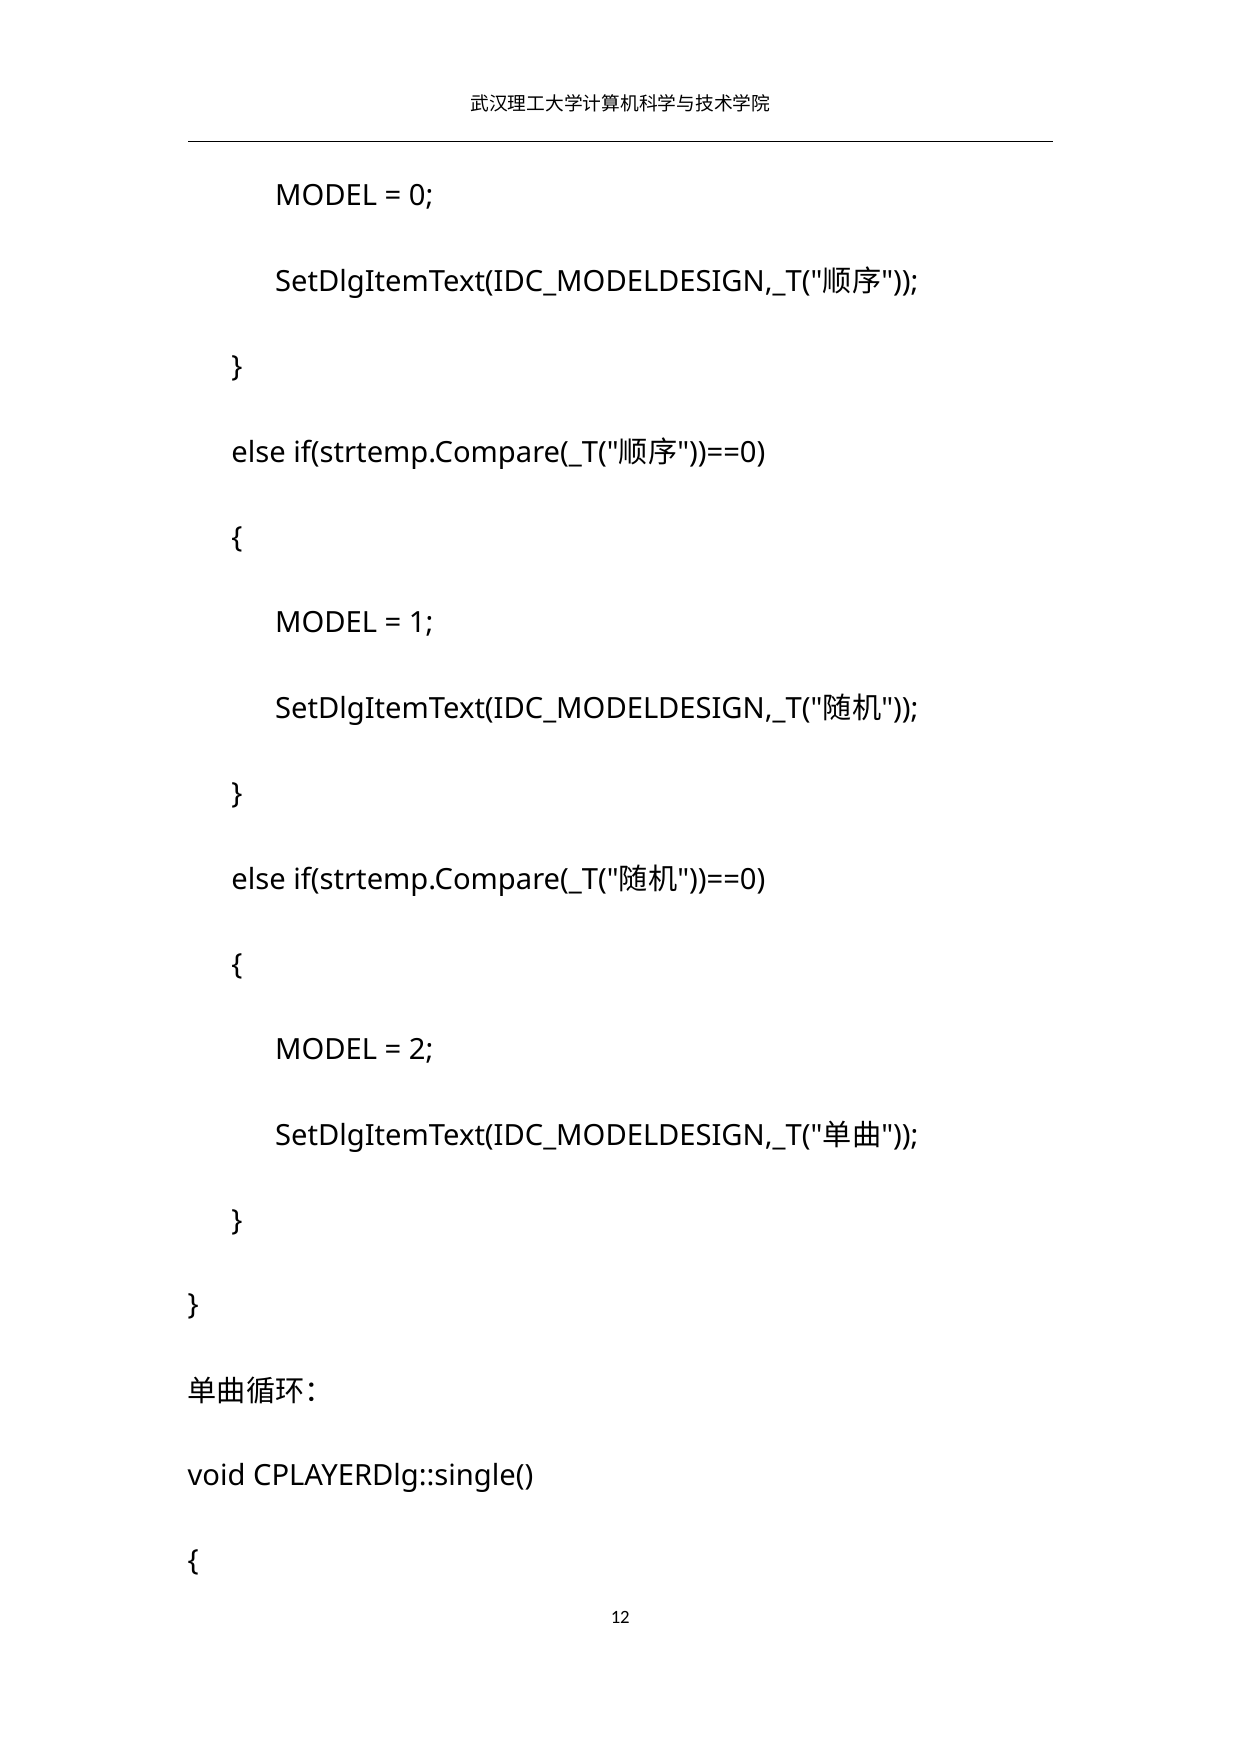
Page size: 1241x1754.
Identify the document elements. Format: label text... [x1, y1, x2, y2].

text } [187, 333, 1053, 398]
text SetDlgItemText(IDC_MODELDESIGN,_T("随机")); [187, 673, 1053, 738]
text SetDlgItemText(IDC_MODELDESIGN,_T("单曲")); [187, 1100, 1053, 1165]
text else if(strtemp.Compare(_T("随机"))==0) [187, 844, 1053, 909]
text } [187, 1271, 1053, 1336]
text MODEL = 2; [187, 1015, 1053, 1080]
text MODEL = 0; [187, 162, 1053, 227]
text else if(strtemp.Compare(_T("顺序"))==0) [187, 418, 1053, 483]
text { [187, 1527, 1053, 1592]
text { [187, 931, 1053, 996]
text 单曲循环： [187, 1356, 1053, 1421]
text MODEL = 1; [187, 589, 1053, 654]
text } [187, 759, 1053, 824]
text void CPLAYERDlg::single() [187, 1442, 1053, 1507]
text } [187, 1186, 1053, 1251]
text { [187, 504, 1053, 569]
text SetDlgItemText(IDC_MODELDESIGN,_T("顺序")); [187, 247, 1053, 312]
